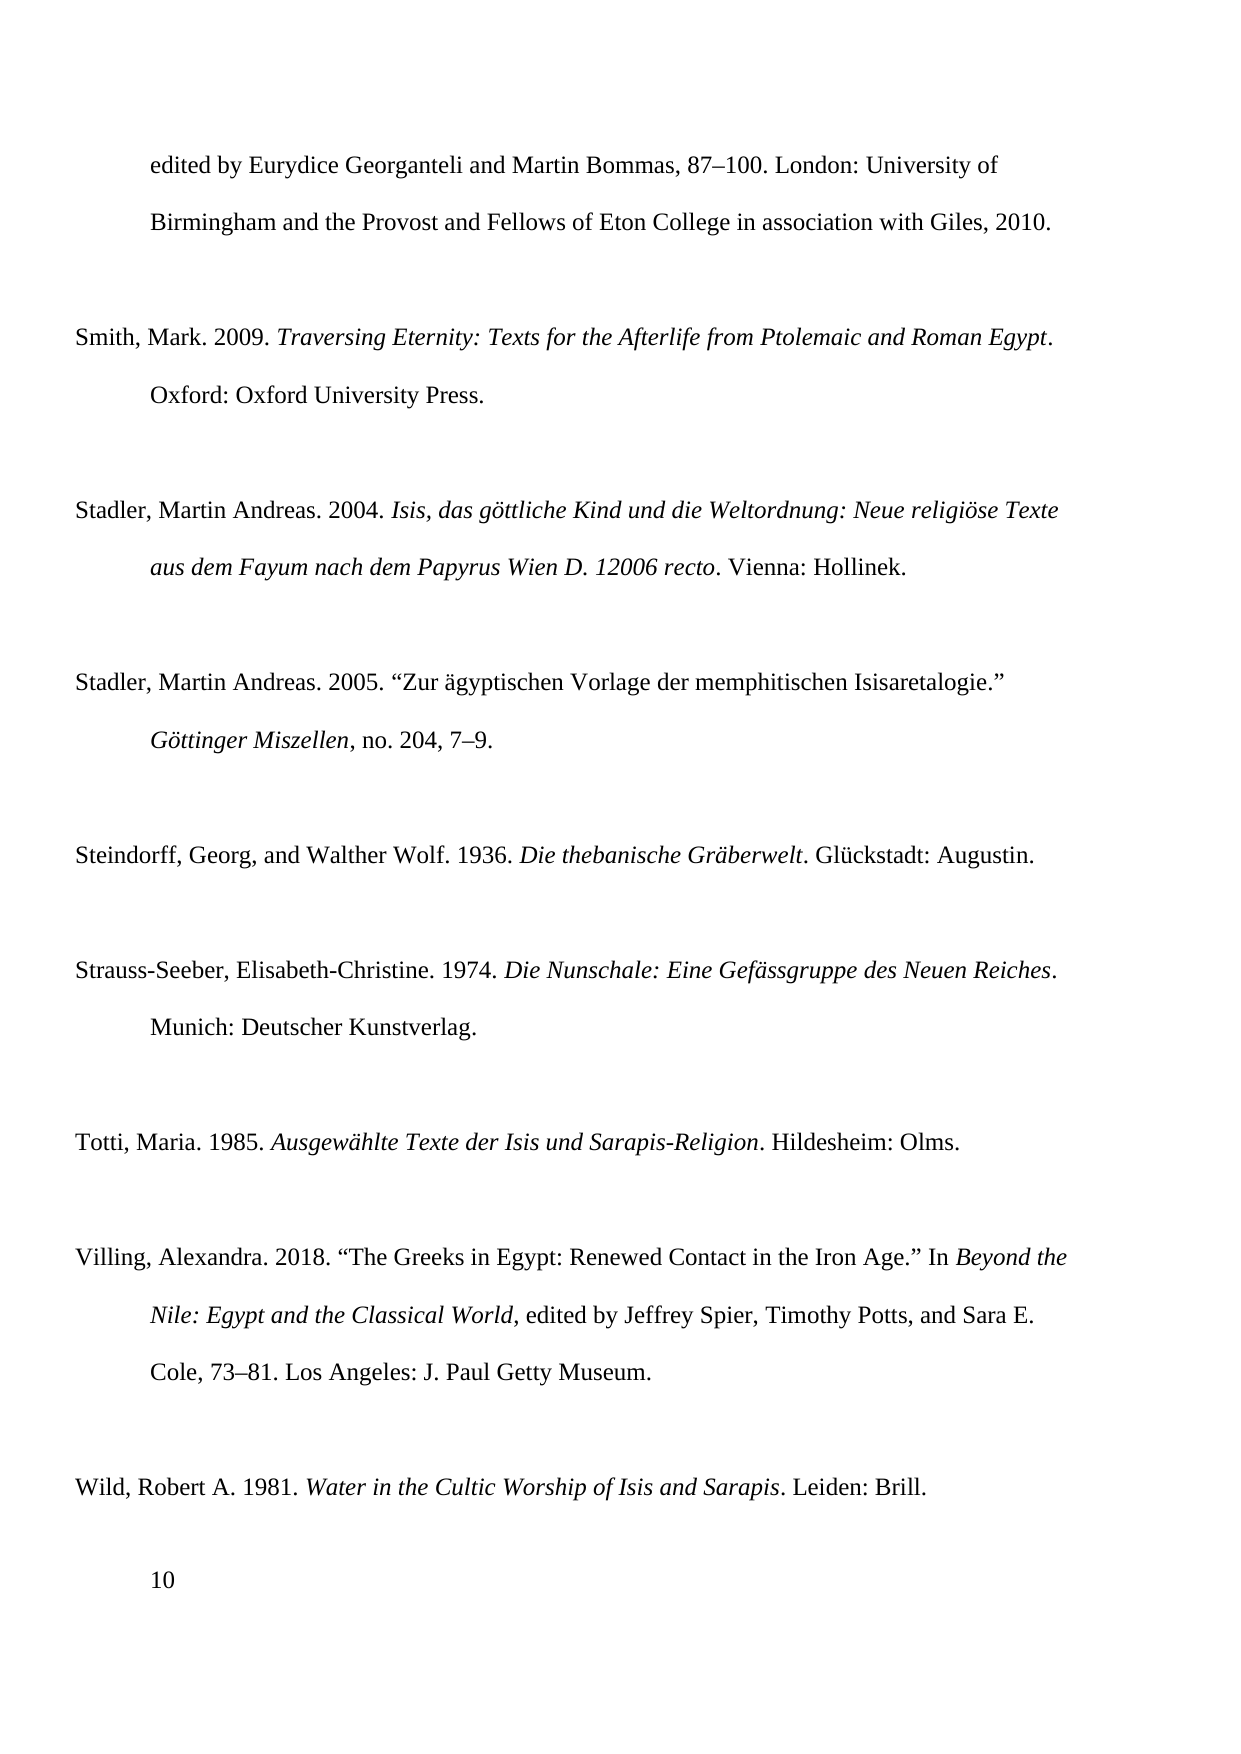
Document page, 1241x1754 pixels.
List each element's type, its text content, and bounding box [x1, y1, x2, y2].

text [75, 150, 1090, 236]
text Smith, Mark. 2009. Traversing Eternity: Texts for the Afterlife from Ptolemaic and Roman Egypt. Oxford: Oxford University Press. [75, 322, 1090, 409]
text Strauss-Seeber, Elisabeth-Christine. 1974. Die Nunschale: Eine Gefässgruppe des Neuen Reiches. Munich: Deutscher Kunstverlag. [75, 955, 1090, 1041]
text Wild, Robert A. 1981. Water in the Cultic Worship of Isis and Sarapis. Leiden: Brill. [75, 1472, 1090, 1501]
text Steindorff, Georg, and Walther Wolf. 1936. Die thebanische Gräberwelt. Glückstadt: Augustin. [75, 840, 1090, 869]
text Villing, Alexandra. 2018. “The Greeks in Egypt: Renewed Contact in the Iron Age.” In Beyond the Nile: Egypt and the Classical World, edited by Jeffrey Spier, Timothy Potts, and Sara E. Cole, 73–81. Los Angeles: J. Paul Getty Museum. [75, 1242, 1090, 1386]
text Stadler, Martin Andreas. 2005. “Zur ägyptischen Vorlage der memphitischen Isisaretalogie.” Göttinger Miszellen, no. 204, 7–9. [75, 667, 1090, 754]
text Totti, Maria. 1985. Ausgewählte Texte der Isis und Sarapis-Religion. Hildesheim: Olms. [75, 1127, 1090, 1156]
text Stadler, Martin Andreas. 2004. Isis, das göttliche Kind und die Weltordnung: Neue religiöse Texte aus dem Fayum nach dem Papyrus Wien D. 12006 recto. Vienna: Hollinek. [75, 495, 1090, 581]
